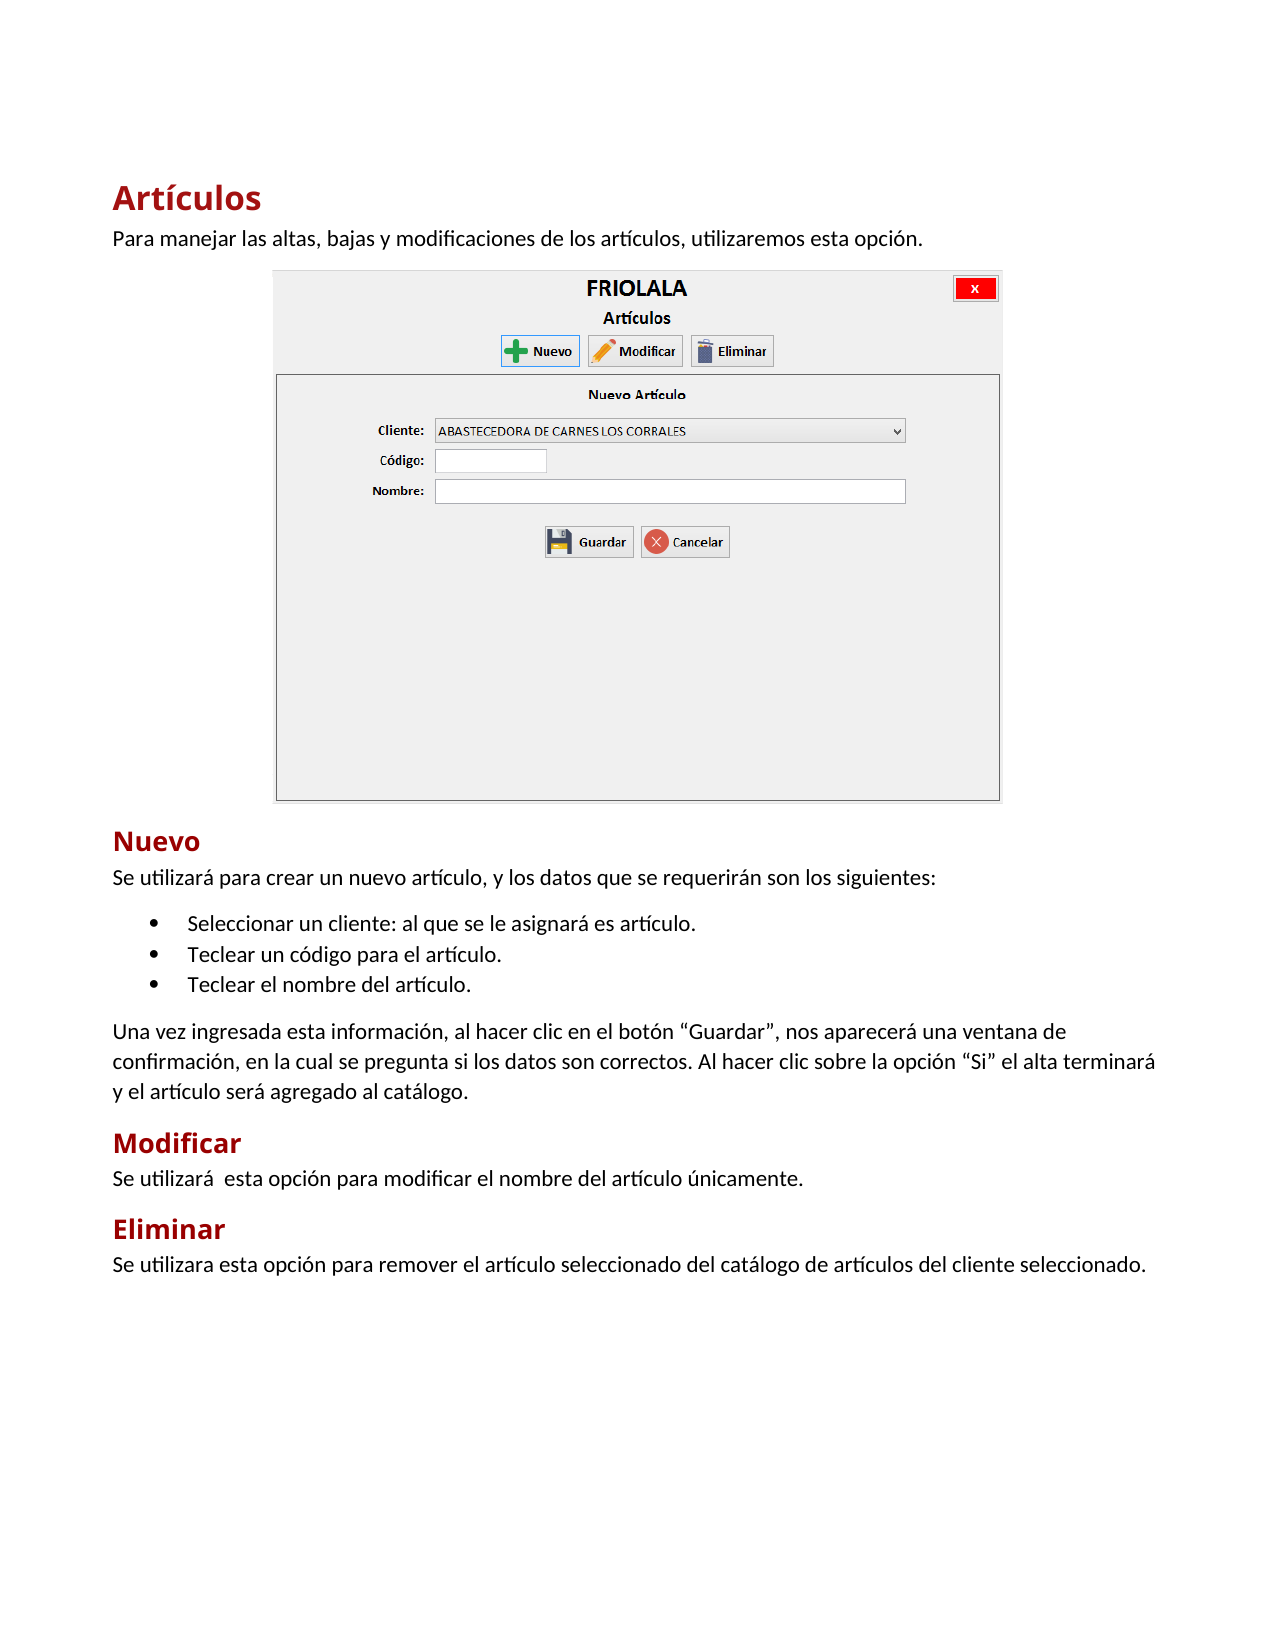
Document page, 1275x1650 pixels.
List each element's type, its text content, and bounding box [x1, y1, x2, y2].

text Una vez ingresada esta información, al hacer clic en el botón “Guardar”, nos aparecerá una ventana de confirmación, en la cual se pregunta si los datos son correctos. Al hacer clic sobre la opción “Si” el alta terminará y el artículo será agregado al catálogo. [112, 1017, 1162, 1105]
subtitle Nuevo [112, 823, 1162, 860]
picture [272, 270, 1003, 804]
list Teclear el nombre del artículo. [150, 970, 1162, 998]
text Se utilizará para crear un nuevo artículo, y los datos que se requerirán son los siguientes: [112, 863, 1162, 891]
subtitle Eliminar [112, 1211, 1162, 1248]
list Seleccionar un cliente: al que se le asignará es artículo. [150, 909, 1162, 938]
text Se utilizará esta opción para modificar el nombre del artículo únicamente. [112, 1164, 1162, 1192]
text Para manejar las altas, bajas y modificaciones de los artículos, utilizaremos esta opción. [112, 224, 1162, 252]
subtitle Modificar [112, 1124, 1162, 1161]
list Teclear un código para el artículo. [150, 940, 1162, 968]
text Se utilizara esta opción para remover el artículo seleccionado del catálogo de artículos del cliente seleccionado. [112, 1251, 1162, 1279]
subtitle Artículos [112, 175, 1162, 220]
